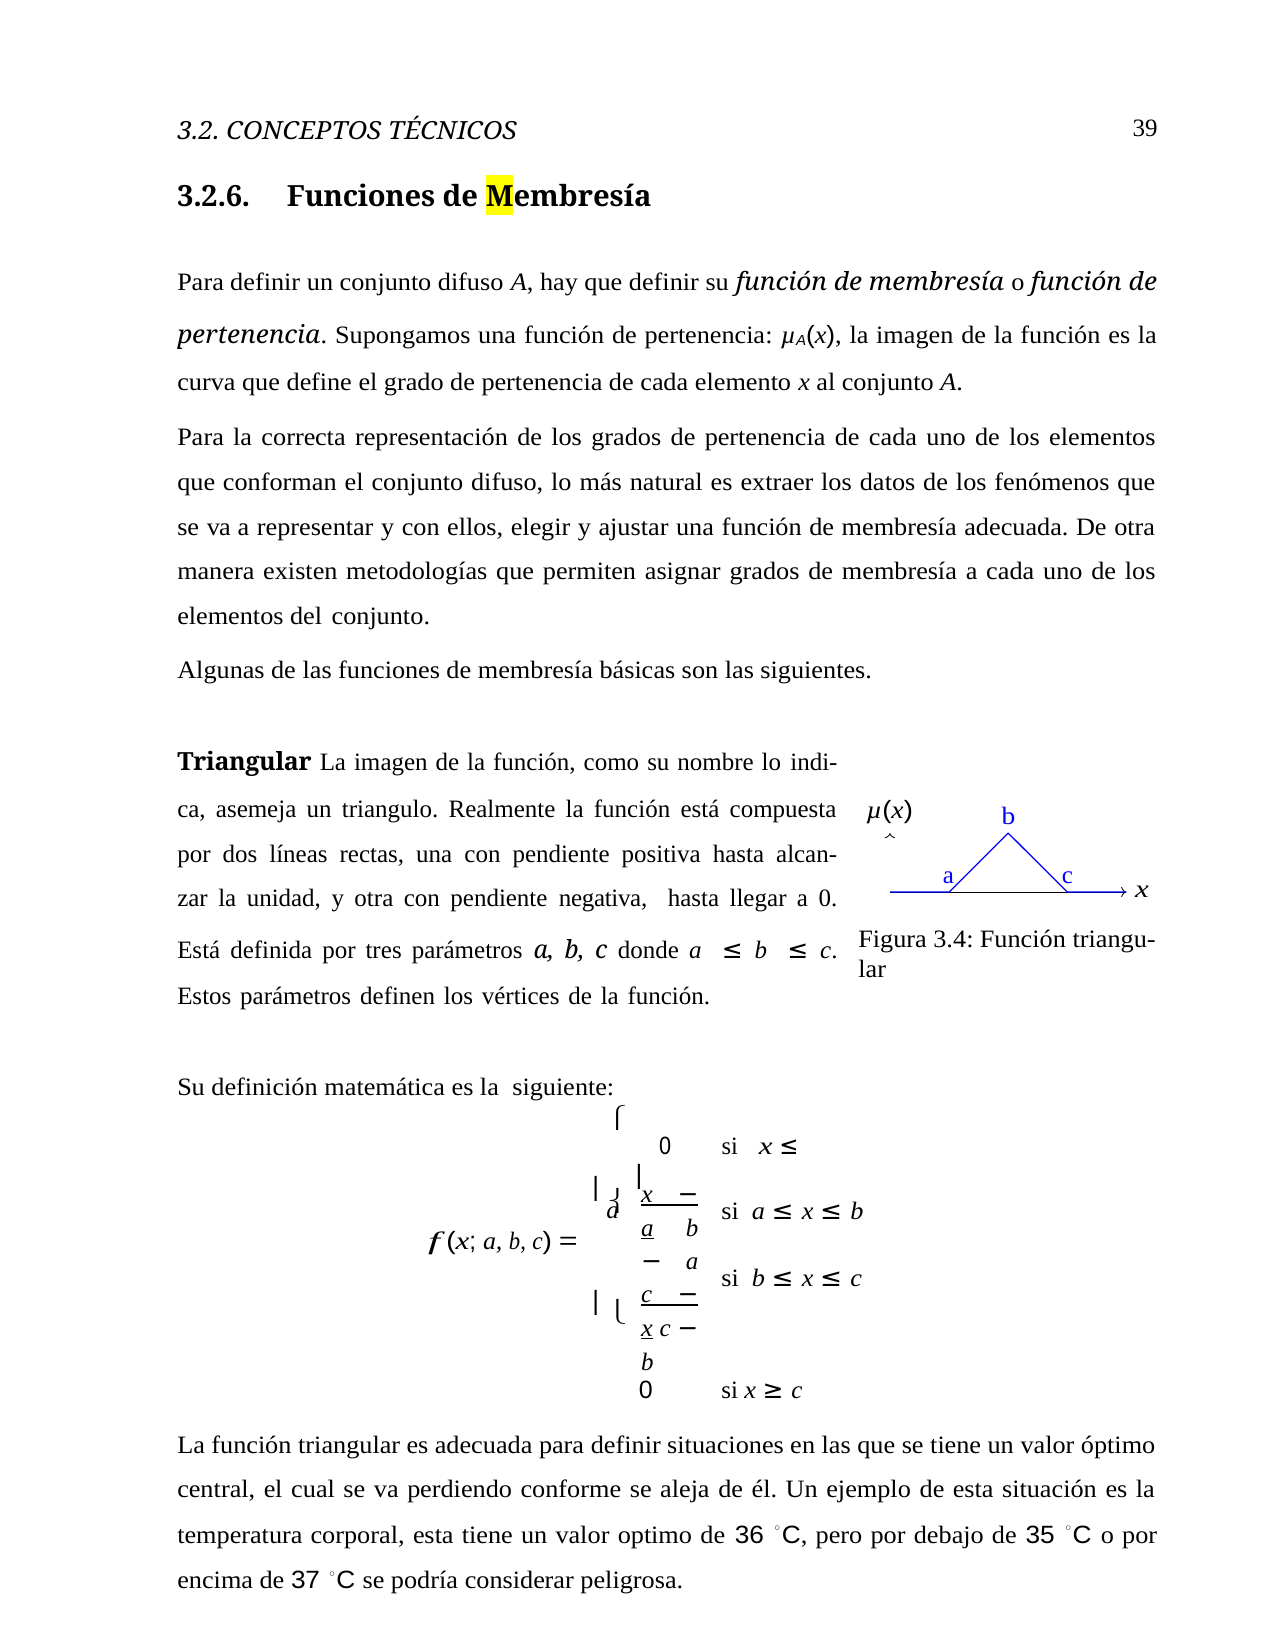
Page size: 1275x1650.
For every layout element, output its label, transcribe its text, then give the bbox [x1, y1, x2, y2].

subtitle Funciones de Membresía [513, 175, 1275, 215]
text Para la correcta representación de los grados de pertenencia de cada uno de los elementos que conforman el conjunto difuso, lo más natural es extraer los datos de los fenómenos que se va a representar y con ellos, elegir y ajustar una función de membresía adecuada. De otra manera existen metodologías que permiten asignar grados de membresía a cada uno de los elementos del conjunto. [177, 422, 1157, 630]
subtitle Funciones de Membresía [177, 175, 486, 215]
text si b ≤ x ≤ c [721, 1263, 1275, 1292]
text x − a b − a c − x c − b [641, 1306, 698, 1375]
text Triangular La imagen de la función, como su nombre lo indi- ca, asemeja un triangulo. Realmente la función está compuesta por dos líneas rectas, una con pendiente positiva hasta alcan- zar la unidad, y otra con pendiente negativa, hasta llegar a 0. Está definida por tres parámetros a, b, c donde a ≤ b ≤ c. Estos parámetros definen los vértices de la función. [177, 744, 837, 1010]
text Para definir un conjunto difuso A, hay que definir su función de membresía o función de pertenencia. Supongamos una función de pertenencia: µA(x), la imagen de la función es la curva que define el grado de pertenencia de cada elemento x al conjunto A. [177, 264, 1157, 396]
text x − a b − a c − x c − b [641, 1206, 698, 1304]
text La función triangular es adecuada para definir situaciones en las que se tiene un valor óptimo central, el cual se va perdiendo conforme se aleja de él. Un ejemplo de esta situación es la temperatura corporal, esta tiene un valor optimo de 36 ◦C, pero por debajo de 35 ◦C o por encima de 37 ◦C se podría considerar peligrosa. [177, 1430, 1157, 1594]
text Figura 3.4: Función triangu- lar [858, 924, 1158, 983]
text µ(x) b [866, 795, 1275, 830]
text  [69, 1296, 628, 1318]
text x [1135, 874, 1275, 903]
text Algunas de las funciones de membresía básicas son las siguientes. [177, 655, 1275, 684]
text si a ≤ x ≤ b [721, 1196, 1275, 1225]
text Su definición matemática es la siguiente: [177, 1072, 837, 1101]
text x − a b − a c − x c − b [641, 1179, 698, 1204]
text 0 si x ≥ c [638, 1375, 1275, 1405]
text f (x; a, b, c) =  [69, 1173, 628, 1257]
